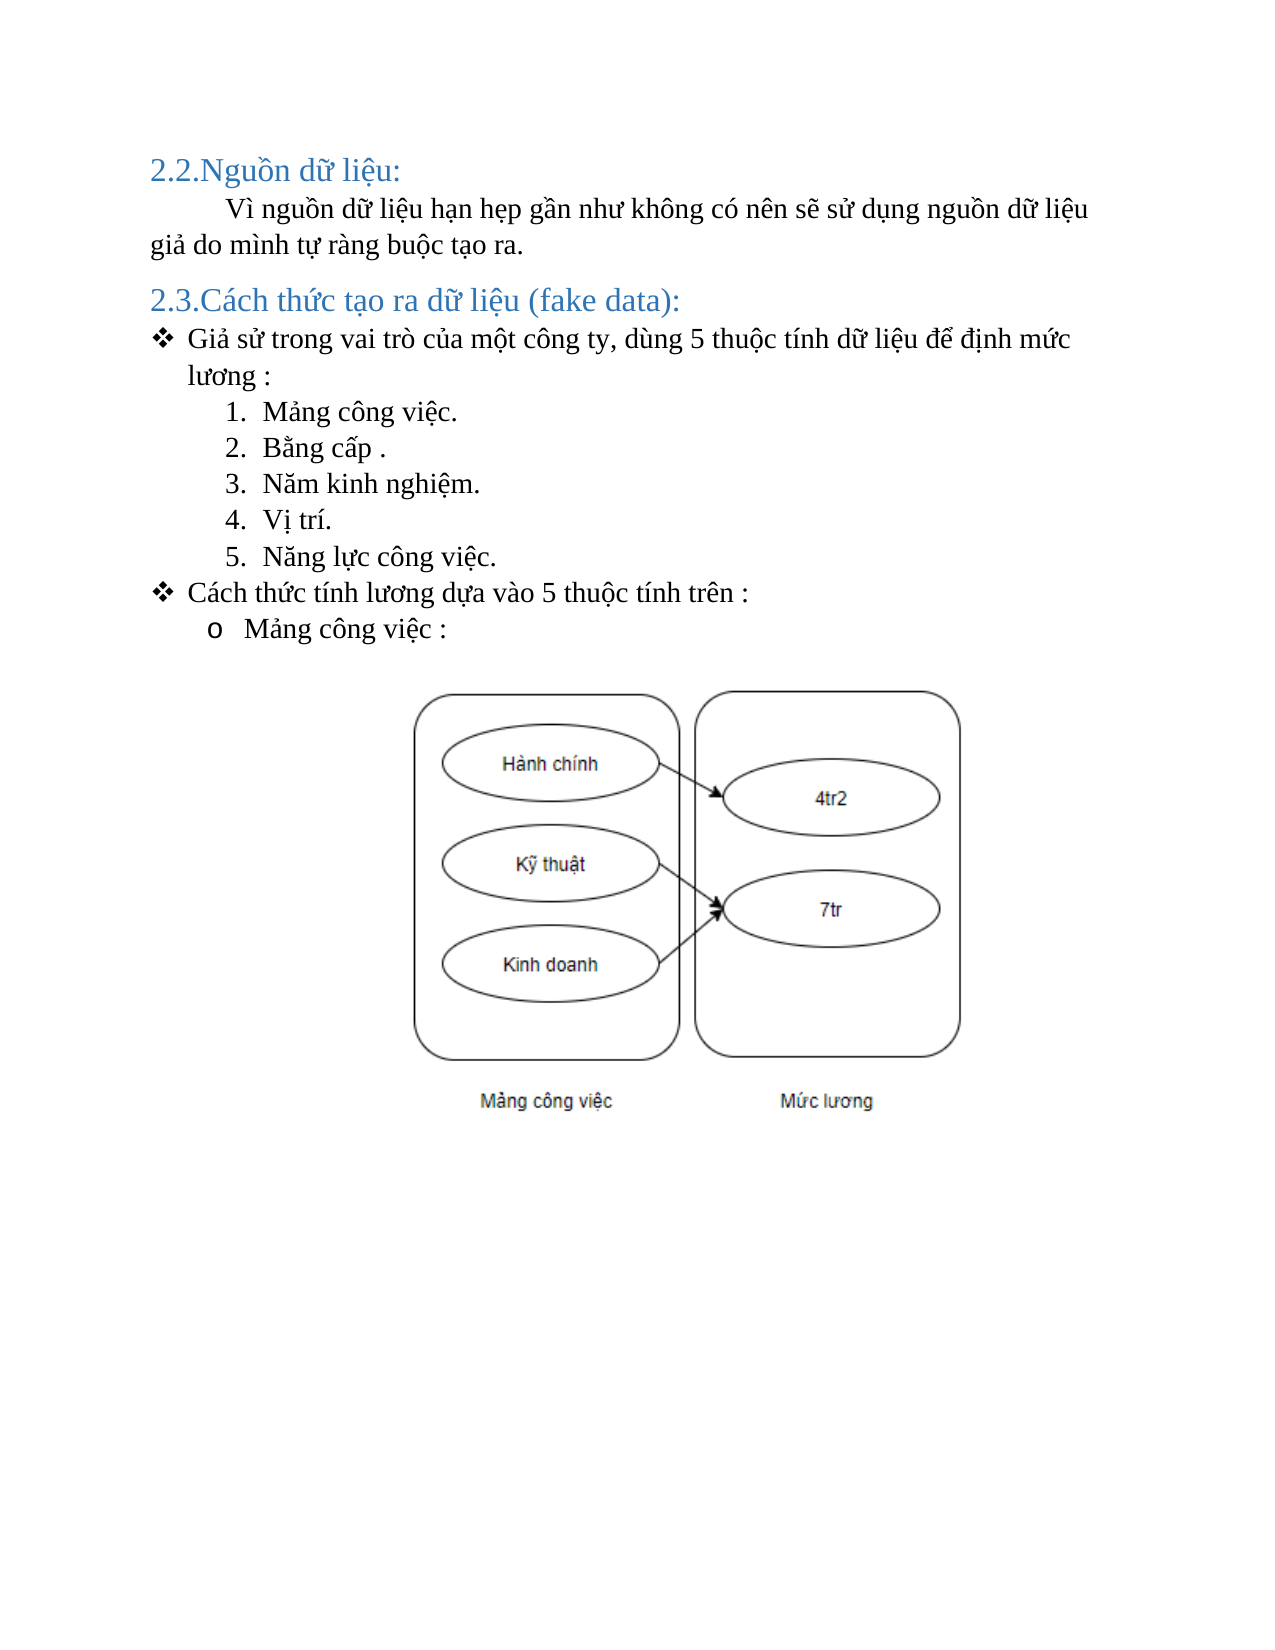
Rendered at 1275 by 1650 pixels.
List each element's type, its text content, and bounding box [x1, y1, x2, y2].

picture [357, 666, 993, 1130]
text Vì nguồn dữ liệu hạn hẹp gần như không có nên sẽ sử dụng nguồn dữ liệu giả do mình tự ràng buộc tạo ra. [150, 191, 1125, 261]
subtitle 2.3.Cách thức tạo ra dữ liệu (fake data): [150, 280, 1125, 319]
subtitle 2.2.Nguồn dữ liệu: [150, 150, 1125, 188]
list Giả sử trong vai trò của một công ty, dùng 5 thuộc tính dữ liệu để định mức lương : [150, 322, 1125, 391]
list Mảng công việc. [225, 394, 1125, 428]
list Năm kinh nghiệm. [225, 466, 1125, 500]
list Năng lực công việc. [225, 539, 1125, 572]
list Cách thức tính lương dựa vào 5 thuộc tính trên : [150, 575, 1125, 608]
list Vị trí. [225, 502, 1125, 536]
list Mảng công việc : [206, 611, 1125, 647]
list Bằng cấp . [225, 430, 1125, 464]
